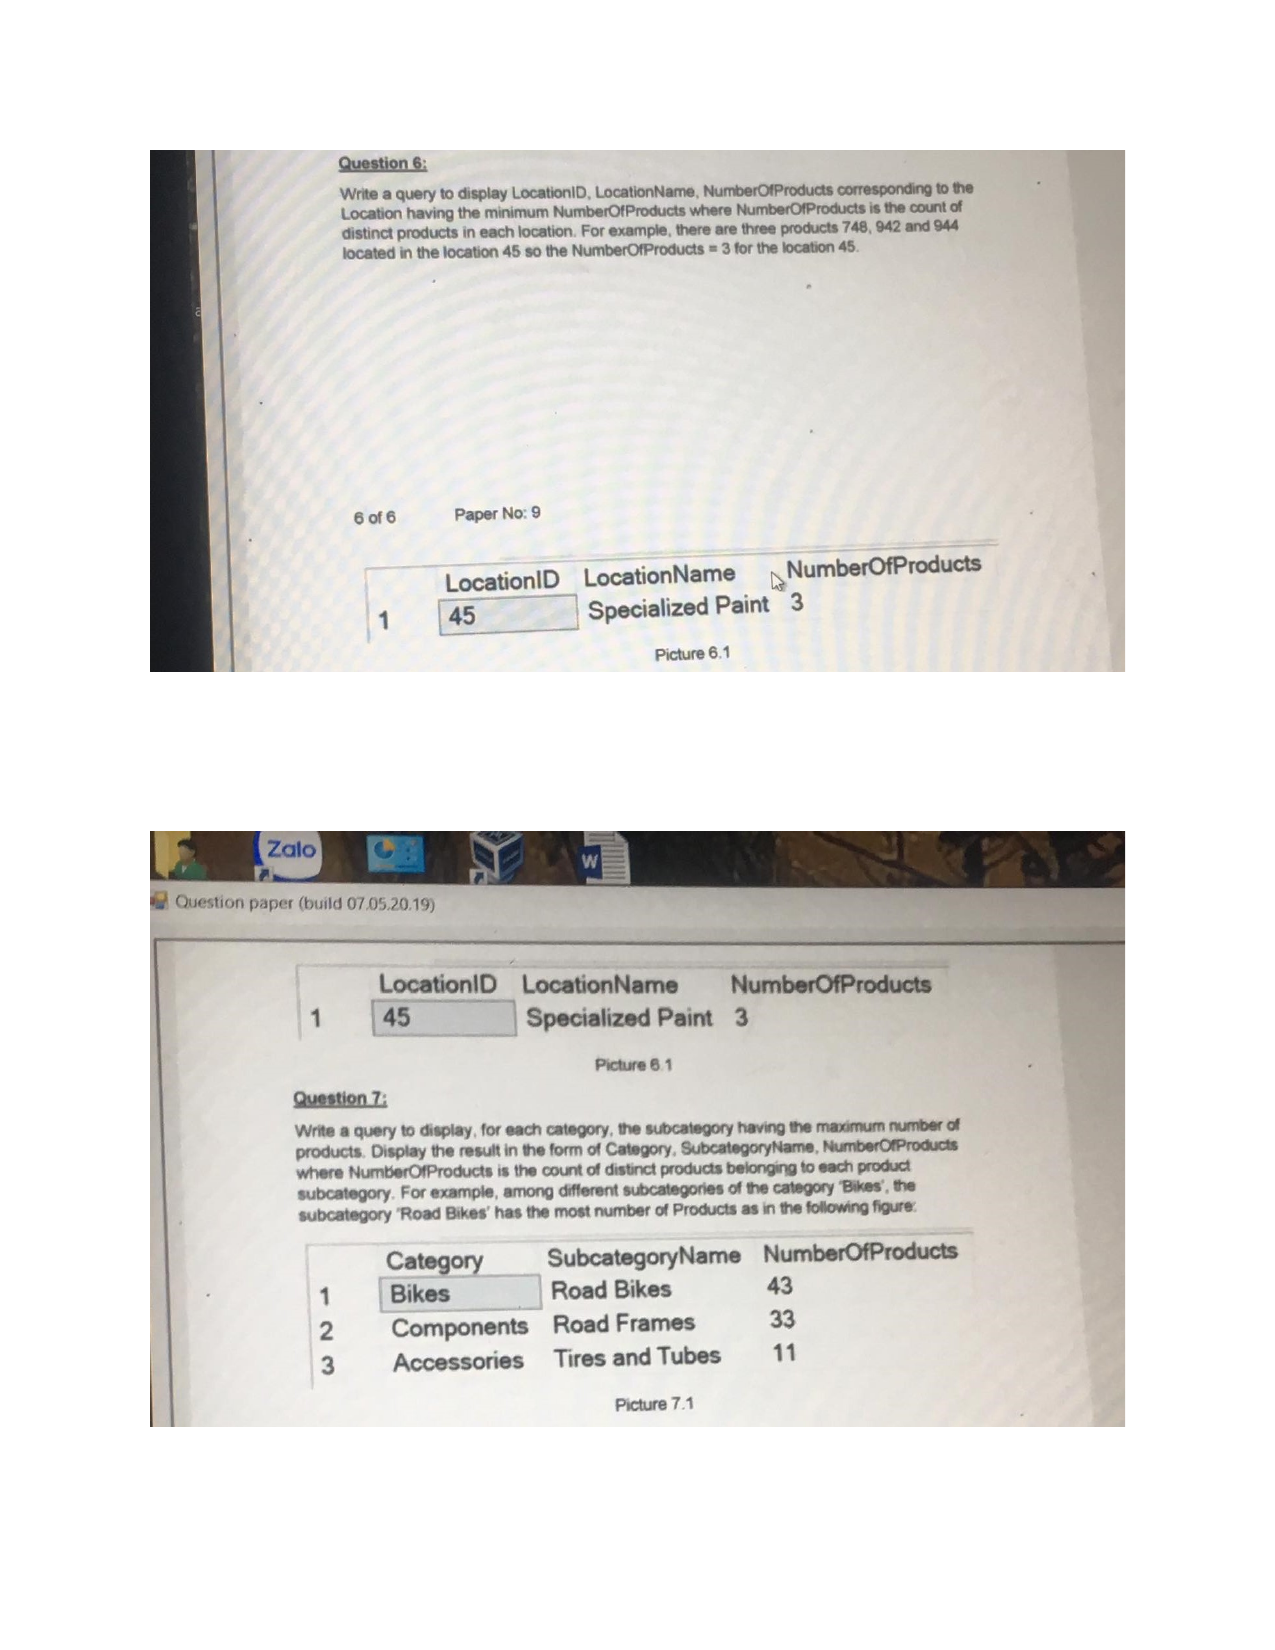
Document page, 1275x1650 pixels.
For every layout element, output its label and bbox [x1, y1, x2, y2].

picture [150, 150, 1125, 672]
picture [150, 831, 1125, 1427]
